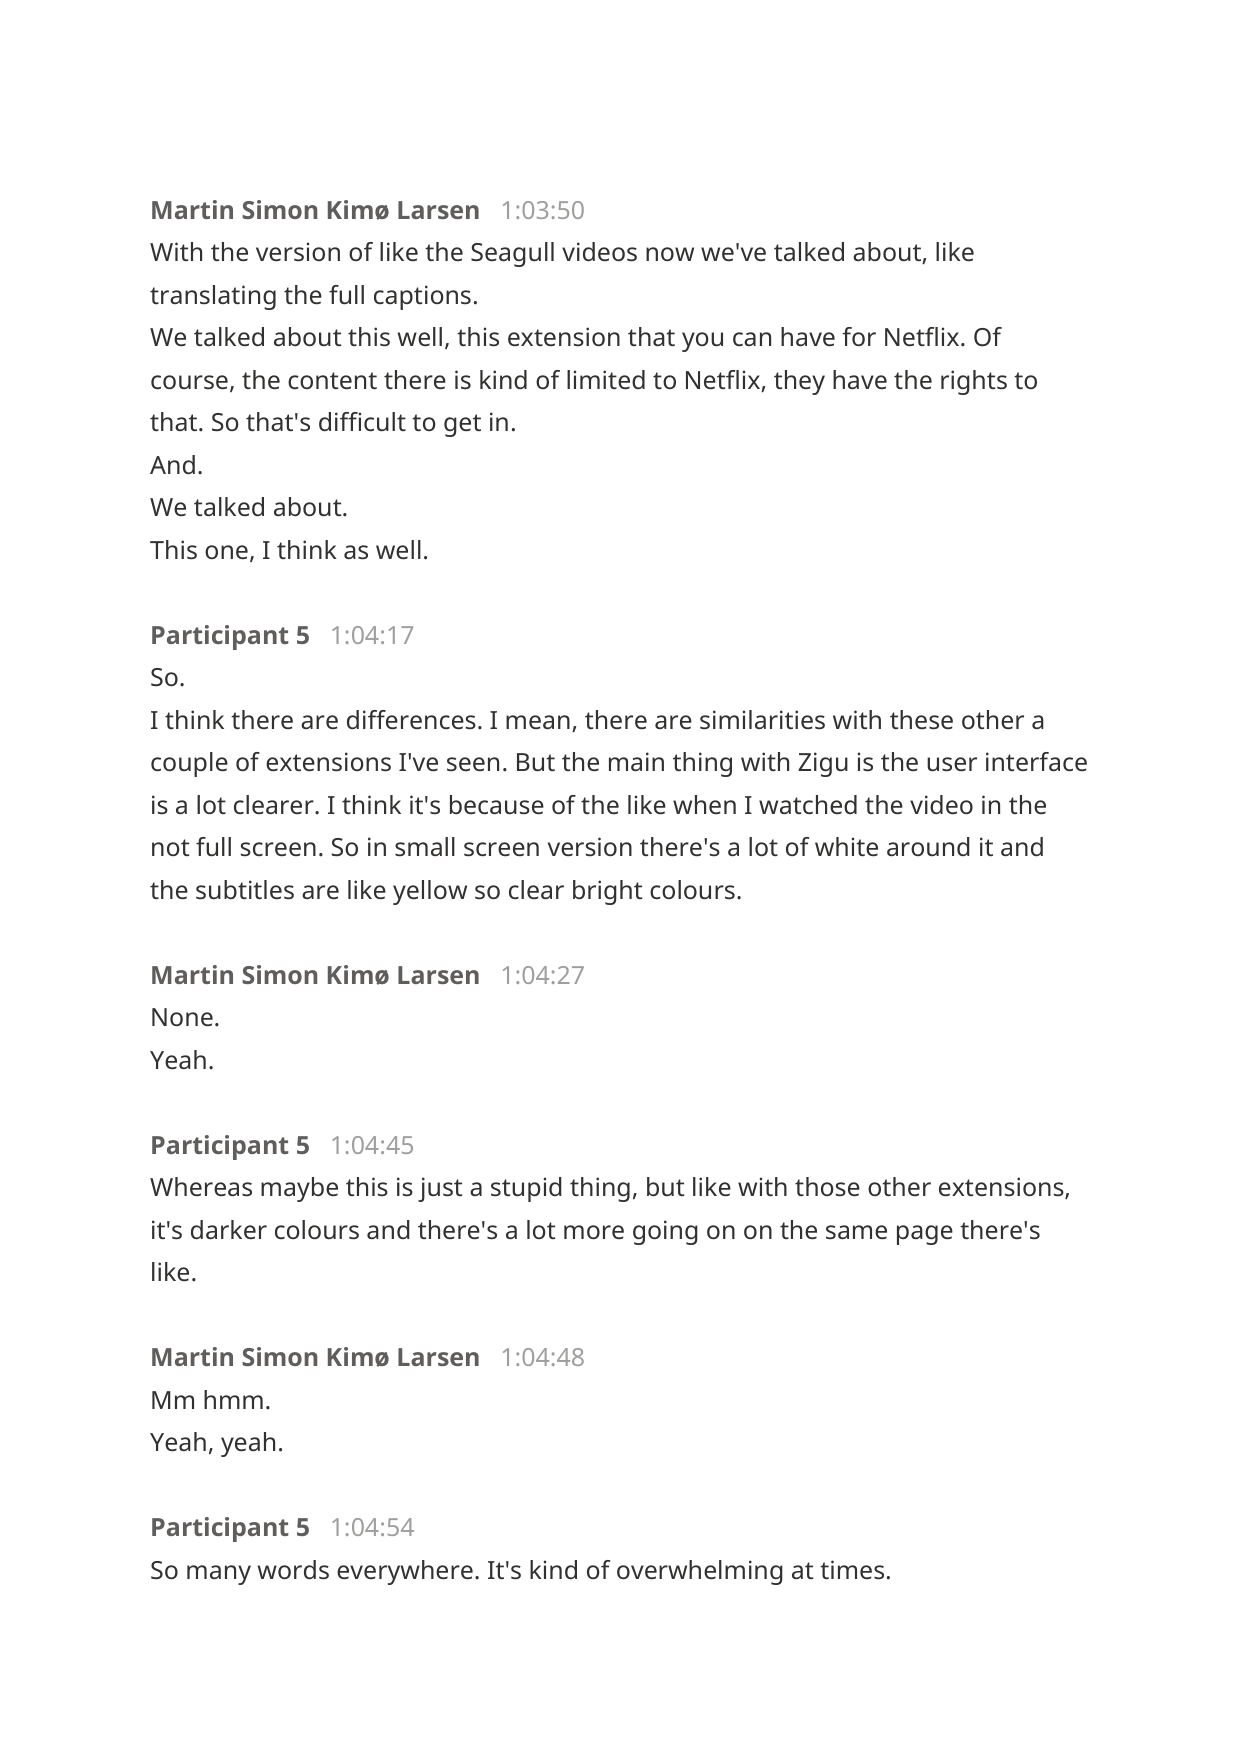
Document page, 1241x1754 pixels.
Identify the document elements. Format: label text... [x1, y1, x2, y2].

text Martin Simon Kimø Larsen 1:04:48 Mm hmm. Yeah, yeah. [150, 1297, 1090, 1459]
text Participant 5 1:04:45 Whereas maybe this is just a stupid thing, but like with those other extensions, it's darker colours and there's a lot more going on on the same page there's like. [150, 1085, 1090, 1289]
text Martin Simon Kimø Larsen 1:04:27 None. Yeah. [150, 915, 1090, 1077]
text Martin Simon Kimø Larsen 1:03:50 With the version of like the Seagull videos now we've talked about, like translating the full captions. We talked about this well, this extension that you can have for Netflix. Of course, the content there is kind of limited to Netflix, they have the rights to that. So that's difficult to get in. And. We talked about. This one, I think as well. [150, 150, 1090, 567]
text Participant 5 1:04:54 So many words everywhere. It's kind of overwhelming at times. [150, 1467, 1090, 1587]
text Participant 5 1:04:17 So. I think there are differences. I mean, there are similarities with these other a couple of extensions I've seen. But the main thing with Zigu is the user interface is a lot clearer. I think it's because of the like when I watched the video in the not full screen. So in small screen version there's a lot of white around it and the subtitles are like yellow so clear bright colours. [150, 575, 1090, 907]
